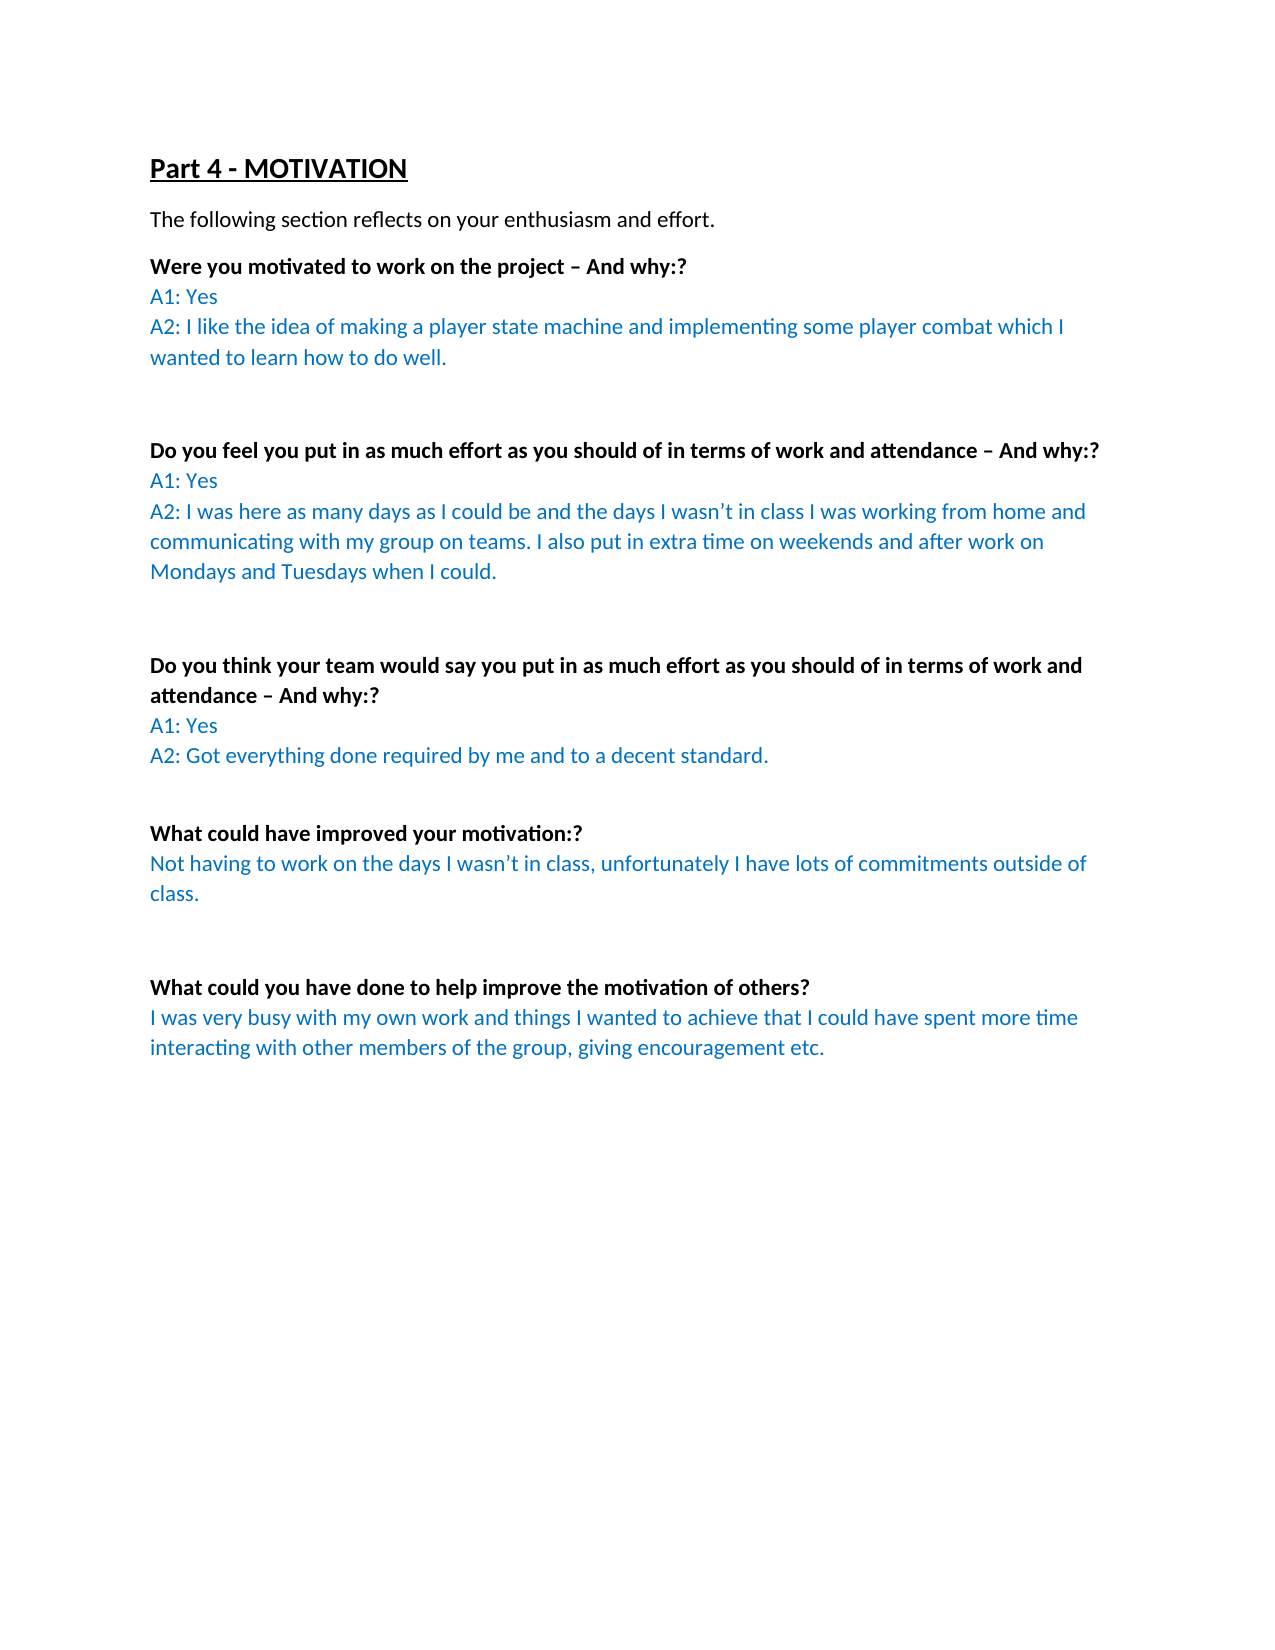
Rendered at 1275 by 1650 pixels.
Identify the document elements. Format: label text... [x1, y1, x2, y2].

text Part 4 - MOTIVATION [150, 150, 1125, 186]
text The following section reflects on your enthusiasm and effort. [150, 205, 1125, 233]
text What could you have done to help improve the motivation of others? I was very busy with my own work and things I wanted to achieve that I could have spent more time interacting with other members of the group, giving encouragement etc. [150, 973, 1125, 1061]
text Do you think your team would say you put in as much effort as you should of in terms of work and attendance – And why:? A1: Yes A2: Got everything done required by me and to a decent standard. [150, 651, 1125, 769]
text Were you motivated to work on the project – And why:? A1: Yes A2: I like the idea of making a player state machine and implementing some player combat which I wanted to learn how to do well. [150, 252, 1125, 371]
text What could have improved your motivation:? Not having to work on the days I wasn’t in class, unfortunately I have lots of commitments outside of class. [150, 788, 1125, 907]
text Do you feel you put in as much effort as you should of in terms of work and attendance – And why:? A1: Yes A2: I was here as many days as I could be and the days I wasn’t in class I was working from home and communicating with my group on teams. I also put in extra time on weekends and after work on Mondays and Tuesdays when I could. [150, 436, 1125, 585]
